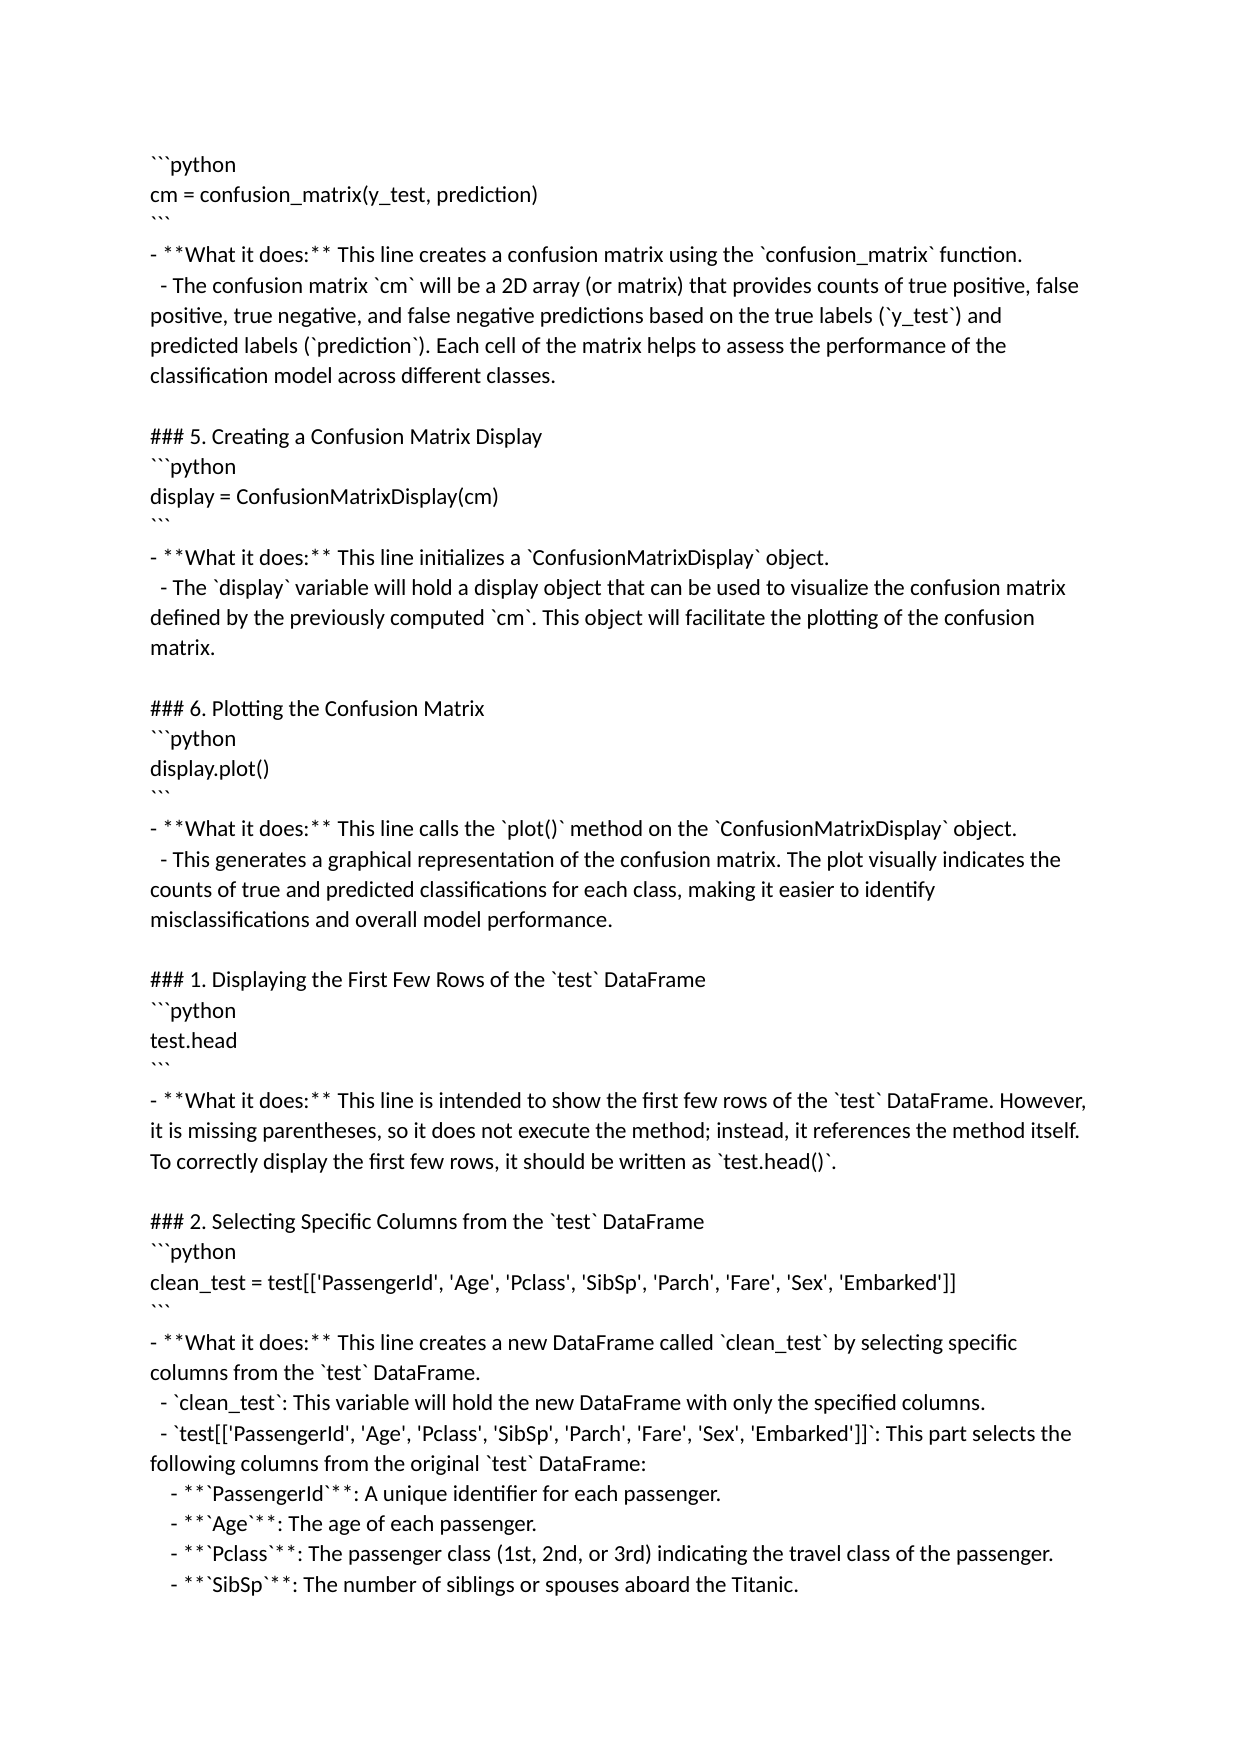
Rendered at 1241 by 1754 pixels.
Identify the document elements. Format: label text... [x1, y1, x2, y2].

text - **What it does:** This line creates a confusion matrix using the `confusion_matrix` function. [150, 241, 1090, 269]
text - **What it does:** This line calls the `plot()` method on the `ConfusionMatrixDisplay` object. [150, 814, 1090, 843]
text ### 1. Displaying the First Few Rows of the `test` DataFrame [150, 966, 1090, 994]
text ```python [150, 452, 1090, 480]
text ``` [150, 784, 1090, 812]
text - **`SibSp`**: The number of siblings or spouses aboard the Titanic. [150, 1570, 1090, 1598]
text display.plot() [150, 754, 1090, 782]
text ### 6. Plotting the Confusion Matrix [150, 694, 1090, 722]
text - **`PassengerId`**: A unique identifier for each passenger. [150, 1479, 1090, 1507]
text - `test[['PassengerId', 'Age', 'Pclass', 'SibSp', 'Parch', 'Fare', 'Sex', 'Embarked']]`: This part selects the following columns from the original `test` DataFrame: [150, 1419, 1090, 1477]
text display = ConfusionMatrixDisplay(cm) [150, 482, 1090, 510]
text ```python [150, 996, 1090, 1024]
text - The confusion matrix `cm` will be a 2D array (or matrix) that provides counts of true positive, false positive, true negative, and false negative predictions based on the true labels (`y_test`) and predicted labels (`prediction`). Each cell of the matrix helps to assess the performance of the classification model across different classes. [150, 271, 1090, 389]
text - This generates a graphical representation of the confusion matrix. The plot visually indicates the counts of true and predicted classifications for each class, making it easier to identify misclassifications and overall model performance. [150, 845, 1090, 933]
text ``` [150, 1298, 1090, 1326]
text cm = confusion_matrix(y_test, prediction) [150, 180, 1090, 208]
text clean_test = test[['PassengerId', 'Age', 'Pclass', 'SibSp', 'Parch', 'Fare', 'Sex', 'Embarked']] [150, 1268, 1090, 1296]
text - **What it does:** This line creates a new DataFrame called `clean_test` by selecting specific columns from the `test` DataFrame. [150, 1328, 1090, 1386]
text - **What it does:** This line initializes a `ConfusionMatrixDisplay` object. [150, 543, 1090, 571]
text - **`Pclass`**: The passenger class (1st, 2nd, or 3rd) indicating the travel class of the passenger. [150, 1539, 1090, 1568]
text ### 5. Creating a Confusion Matrix Display [150, 422, 1090, 450]
text ```python [150, 1237, 1090, 1266]
text ``` [150, 512, 1090, 541]
text - `clean_test`: This variable will hold the new DataFrame with only the specified columns. [150, 1388, 1090, 1417]
text ### 2. Selecting Specific Columns from the `test` DataFrame [150, 1207, 1090, 1235]
text - **`Age`**: The age of each passenger. [150, 1509, 1090, 1537]
text ```python [150, 150, 1090, 178]
text - **What it does:** This line is intended to show the first few rows of the `test` DataFrame. However, it is missing parentheses, so it does not execute the method; instead, it references the method itself. To correctly display the first few rows, it should be written as `test.head()`. [150, 1086, 1090, 1175]
text ``` [150, 210, 1090, 238]
text - The `display` variable will hold a display object that can be used to visualize the confusion matrix defined by the previously computed `cm`. This object will facilitate the plotting of the confusion matrix. [150, 573, 1090, 661]
text ```python [150, 724, 1090, 752]
text test.head [150, 1026, 1090, 1054]
text ``` [150, 1056, 1090, 1084]
